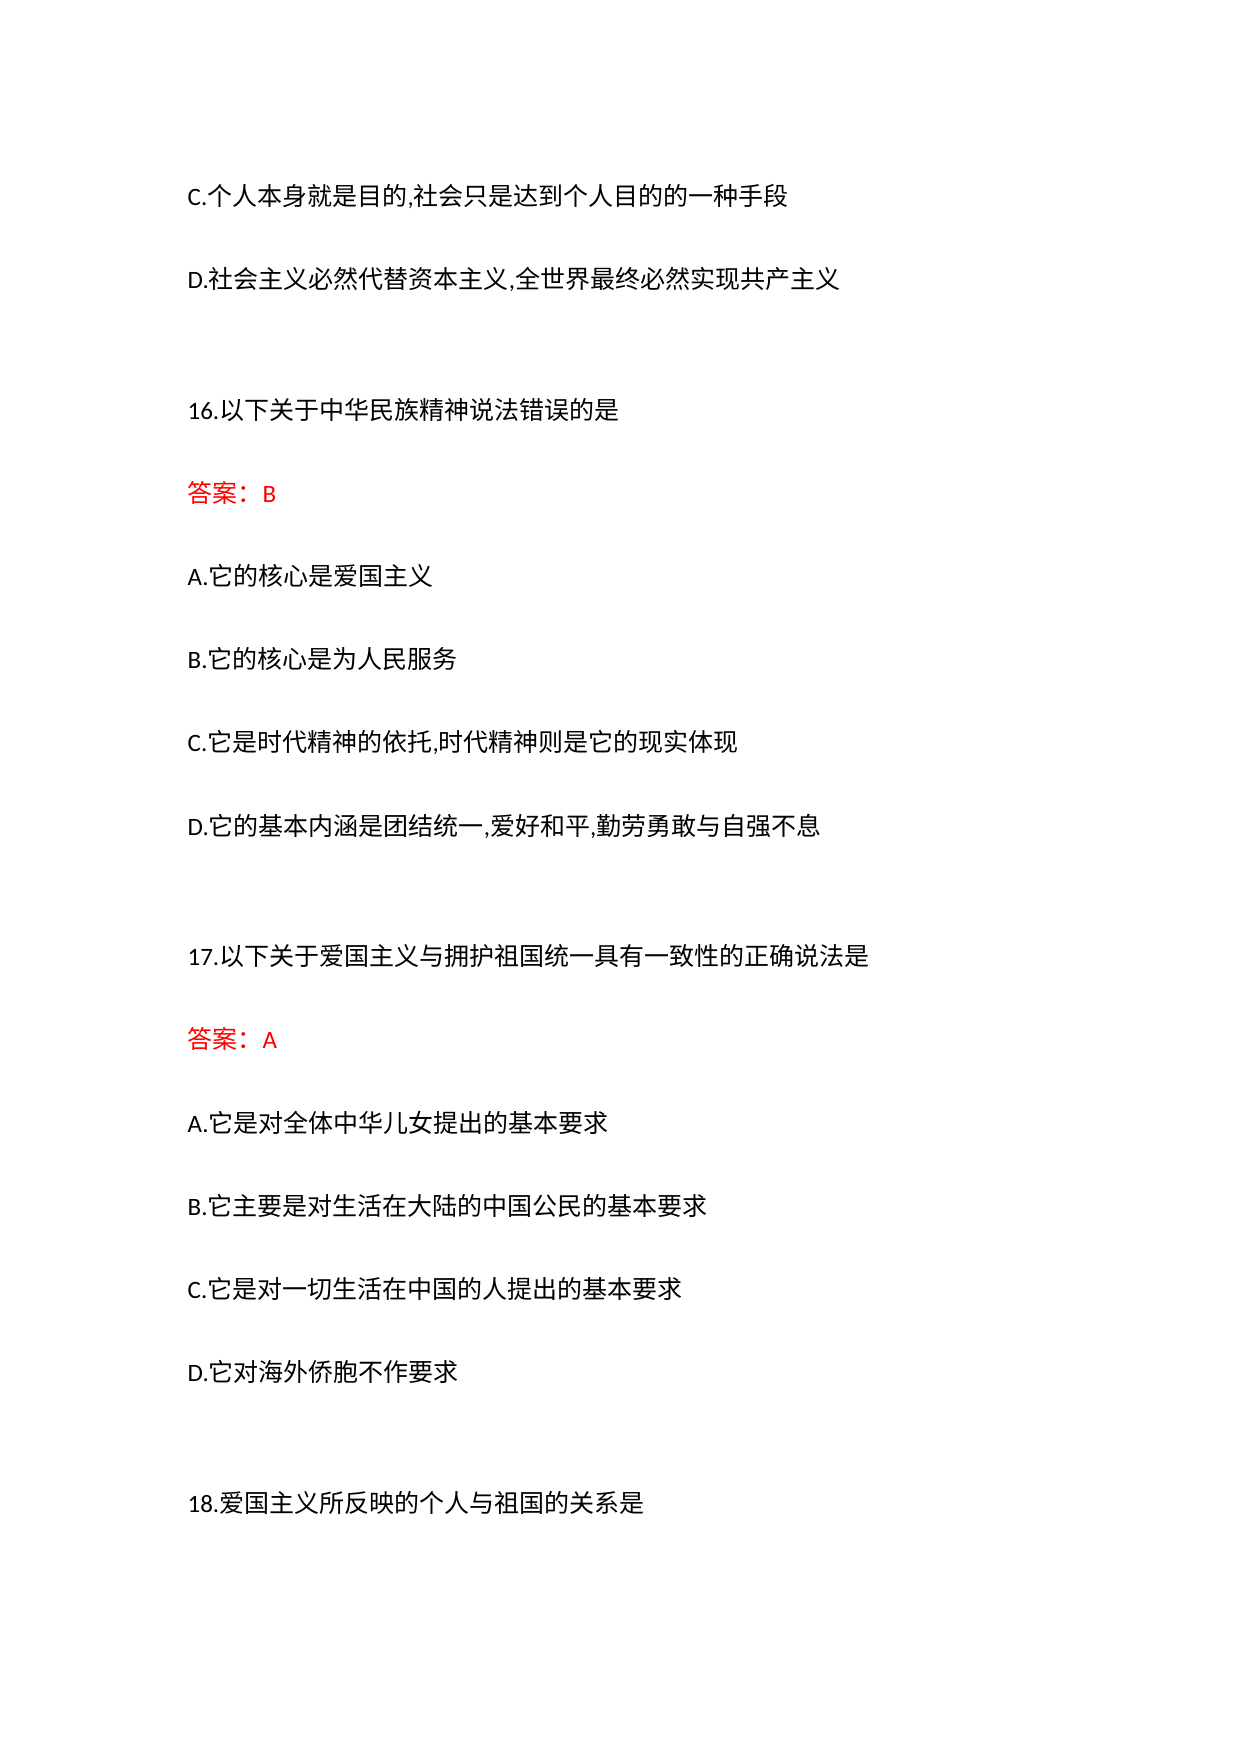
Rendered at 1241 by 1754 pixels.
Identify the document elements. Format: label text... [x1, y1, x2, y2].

list D.社会主义必然代替资本主义,全世界最终必然实现共产主义 [187, 245, 1053, 310]
list C.它是时代精神的依托,时代精神则是它的现实体现 [187, 708, 1053, 773]
list 16.以下关于中华民族精神说法错误的是 [187, 376, 1053, 441]
list 17.以下关于爱国主义与拥护祖国统一具有一致性的正确说法是 [187, 922, 1053, 987]
list D.它对海外侨胞不作要求 [187, 1338, 1053, 1403]
list C.它是对一切生活在中国的人提出的基本要求 [187, 1255, 1053, 1320]
list 答案：A [187, 1006, 1053, 1071]
list D.它的基本内涵是团结统一,爱好和平,勤劳勇敢与自强不息 [187, 792, 1053, 857]
list 答案：B [187, 459, 1053, 524]
list B.它的核心是为人民服务 [187, 625, 1053, 690]
list C.个人本身就是目的,社会只是达到个人目的的一种手段 [187, 162, 1053, 227]
list A.它的核心是爱国主义 [187, 542, 1053, 607]
list A.它是对全体中华儿女提出的基本要求 [187, 1089, 1053, 1154]
list 18.爱国主义所反映的个人与祖国的关系是 [187, 1469, 1053, 1534]
list B.它主要是对生活在大陆的中国公民的基本要求 [187, 1172, 1053, 1237]
